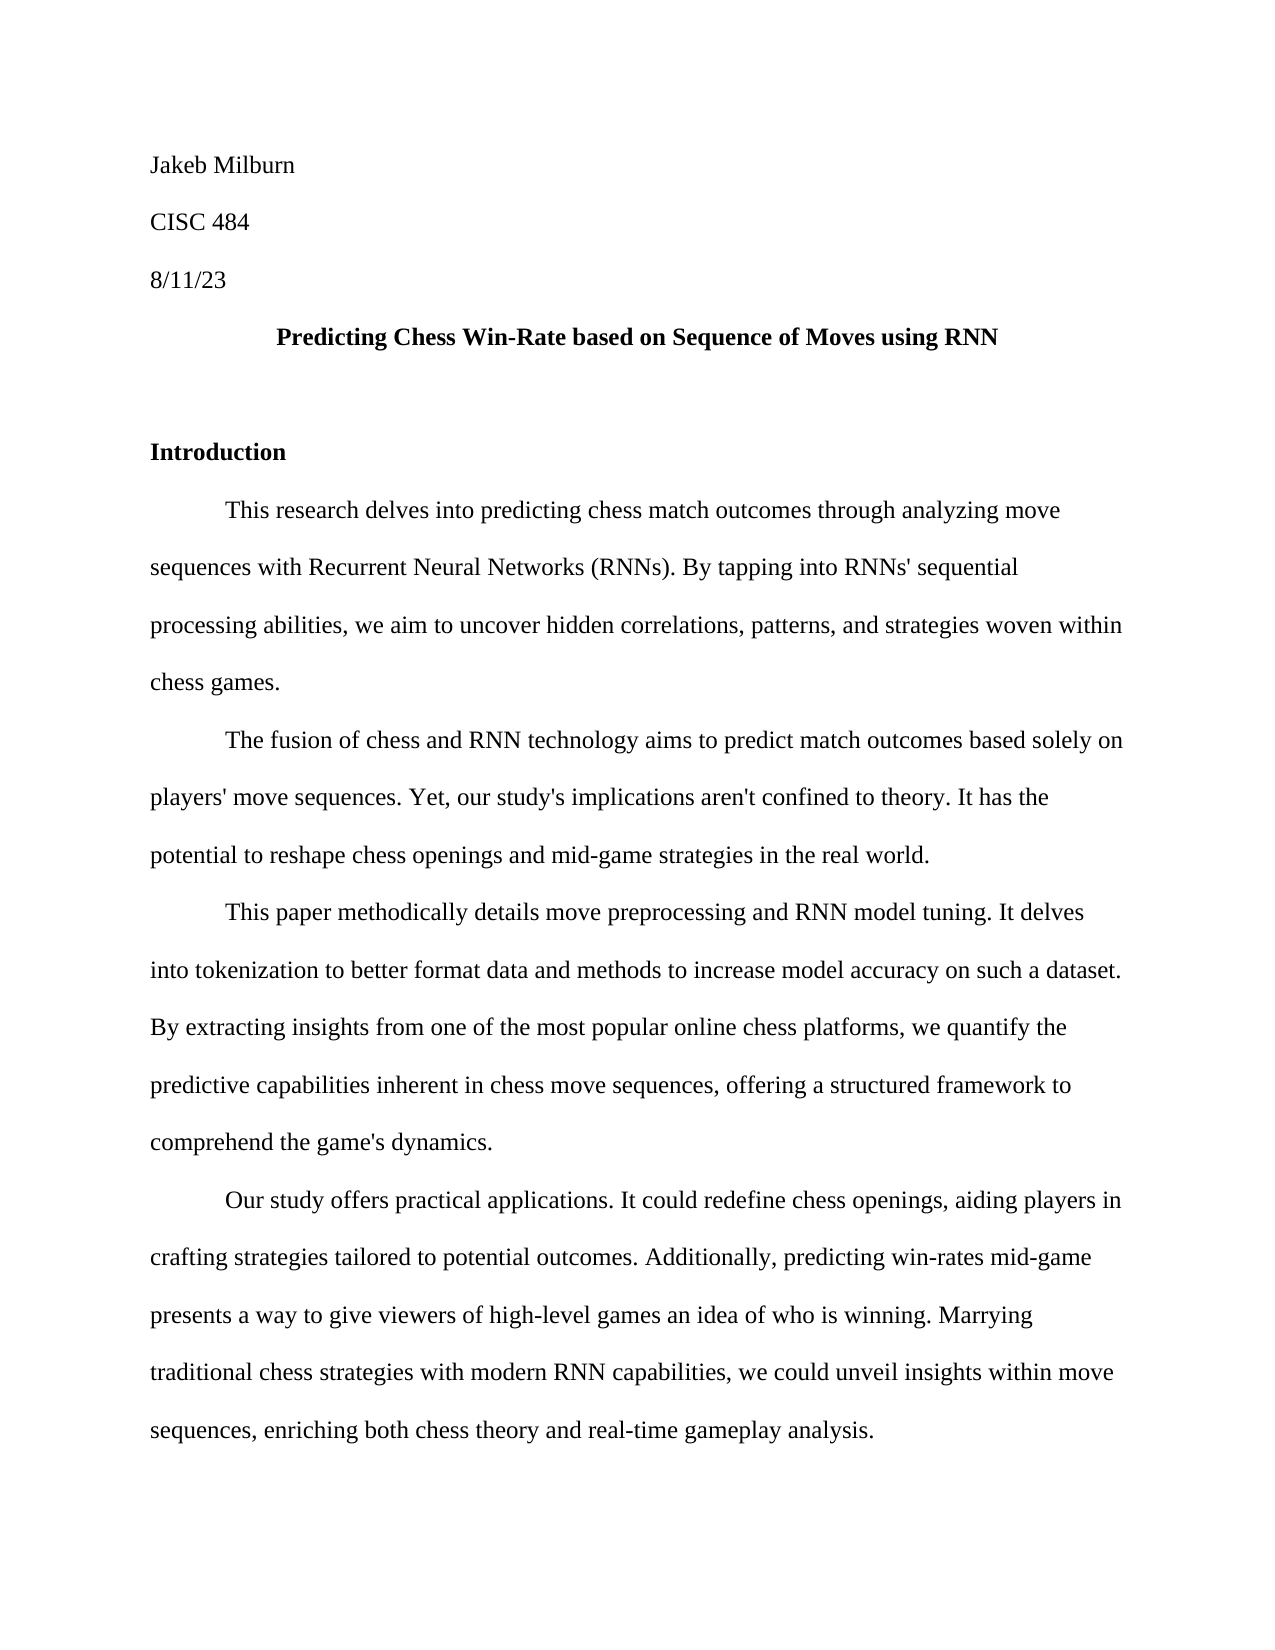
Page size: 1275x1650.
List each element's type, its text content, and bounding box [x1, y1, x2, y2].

text Our study offers practical applications. It could redefine chess openings, aiding players in crafting strategies tailored to potential outcomes. Additionally, predicting win-rates mid-game presents a way to give viewers of high-level games an idea of who is winning. Marrying traditional chess strategies with modern RNN capabilities, we could unveil insights within move sequences, enriching both chess theory and real-time gameplay analysis. [150, 1185, 1125, 1444]
text CISC 484 [150, 207, 1125, 236]
text Introduction [150, 437, 1125, 466]
text This paper methodically details move preprocessing and RNN model tuning. It delves into tokenization to better format data and methods to increase model accuracy on such a dataset. By extracting insights from one of the most popular online chess platforms, we quantify the predictive capabilities inherent in chess move sequences, offering a structured framework to comprehend the game's dynamics. [150, 897, 1125, 1156]
text This research delves into predicting chess match outcomes through analyzing move sequences with Recurrent Neural Networks (RNNs). By tapping into RNNs' sequential processing abilities, we aim to uncover hidden correlations, patterns, and strategies woven within chess games. [150, 495, 1125, 696]
text The fusion of chess and RNN technology aims to predict match outcomes based solely on players' move sequences. Yet, our study's implications aren't confined to theory. It has the potential to reshape chess openings and mid-game strategies in the real world. [150, 725, 1125, 869]
text Predicting Chess Win-Rate based on Sequence of Moves using RNN [150, 322, 1125, 351]
text Jakeb Milburn [150, 150, 1125, 179]
text 8/11/23 [150, 265, 1125, 294]
